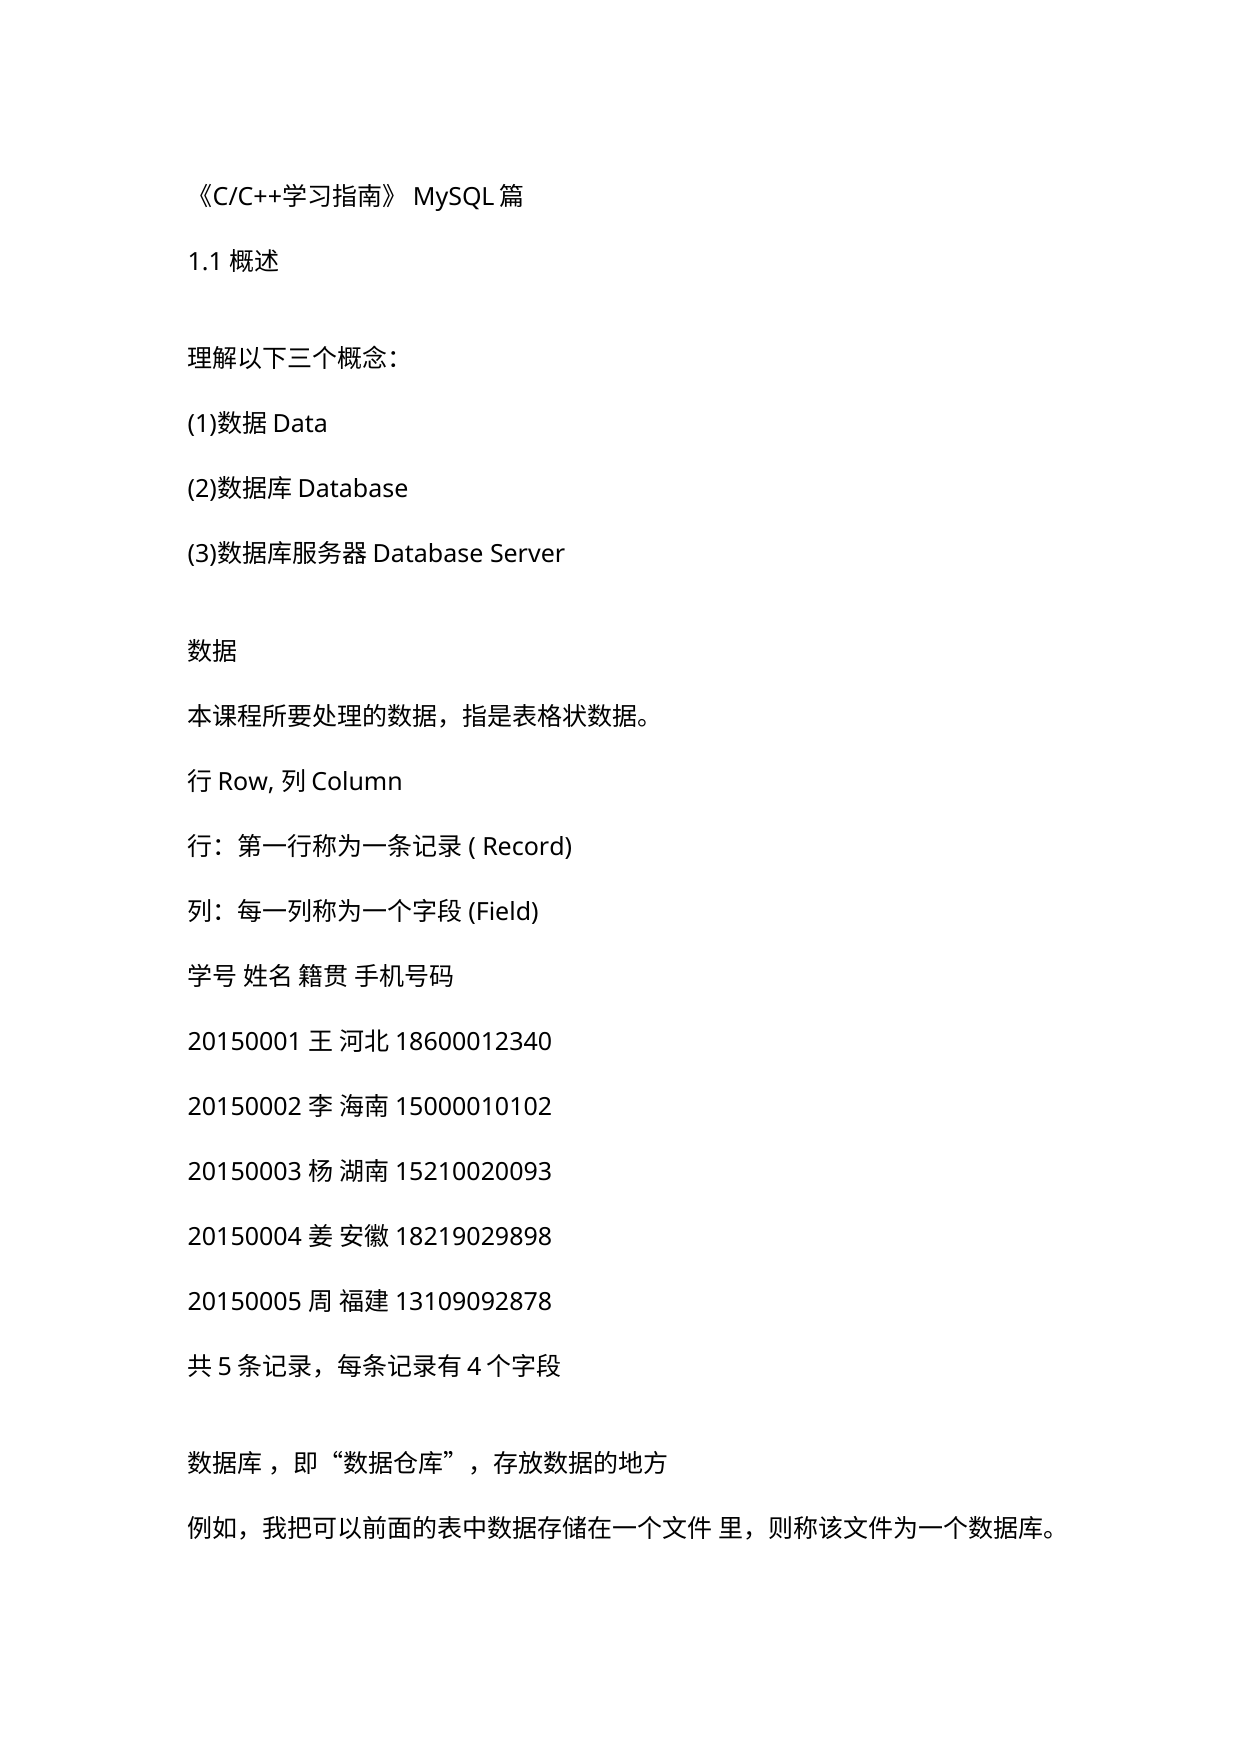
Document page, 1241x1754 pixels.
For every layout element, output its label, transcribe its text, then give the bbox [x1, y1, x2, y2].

text (2)数据库 Database [187, 454, 1053, 519]
text 例如，我把可以前面的表中数据存储在一个文件 里，则称该文件为一个数据库。 [187, 1494, 1053, 1559]
text 20150003 杨 湖南 15210020093 [187, 1137, 1053, 1202]
text 行：第一行称为一条记录 ( Record) [187, 812, 1053, 877]
text 20150001 王 河北 18600012340 [187, 1007, 1053, 1072]
text 行Row, 列Column [187, 747, 1053, 812]
text 理解以下三个概念： [187, 324, 1053, 389]
text (1)数据 Data [187, 389, 1053, 454]
text 20150005 周 福建 13109092878 [187, 1267, 1053, 1332]
text 列：每一列称为一个字段 (Field) [187, 877, 1053, 942]
text 学号 姓名 籍贯 手机号码 [187, 942, 1053, 1007]
text 《C/C++学习指南》 MySQL篇 [187, 162, 1053, 227]
text 数据 [187, 617, 1053, 682]
text 数据库 ，即“数据仓库”，存放数据的地方 [187, 1429, 1053, 1494]
text (3)数据库服务器 Database Server [187, 519, 1053, 584]
text 本课程所要处理的数据，指是表格状数据。 [187, 682, 1053, 747]
text 20150002 李 海南 15000010102 [187, 1072, 1053, 1137]
text 共5条记录，每条记录有4个字段 [187, 1332, 1053, 1397]
text 1.1 概述 [187, 227, 1053, 292]
text 20150004 姜 安徽 18219029898 [187, 1202, 1053, 1267]
